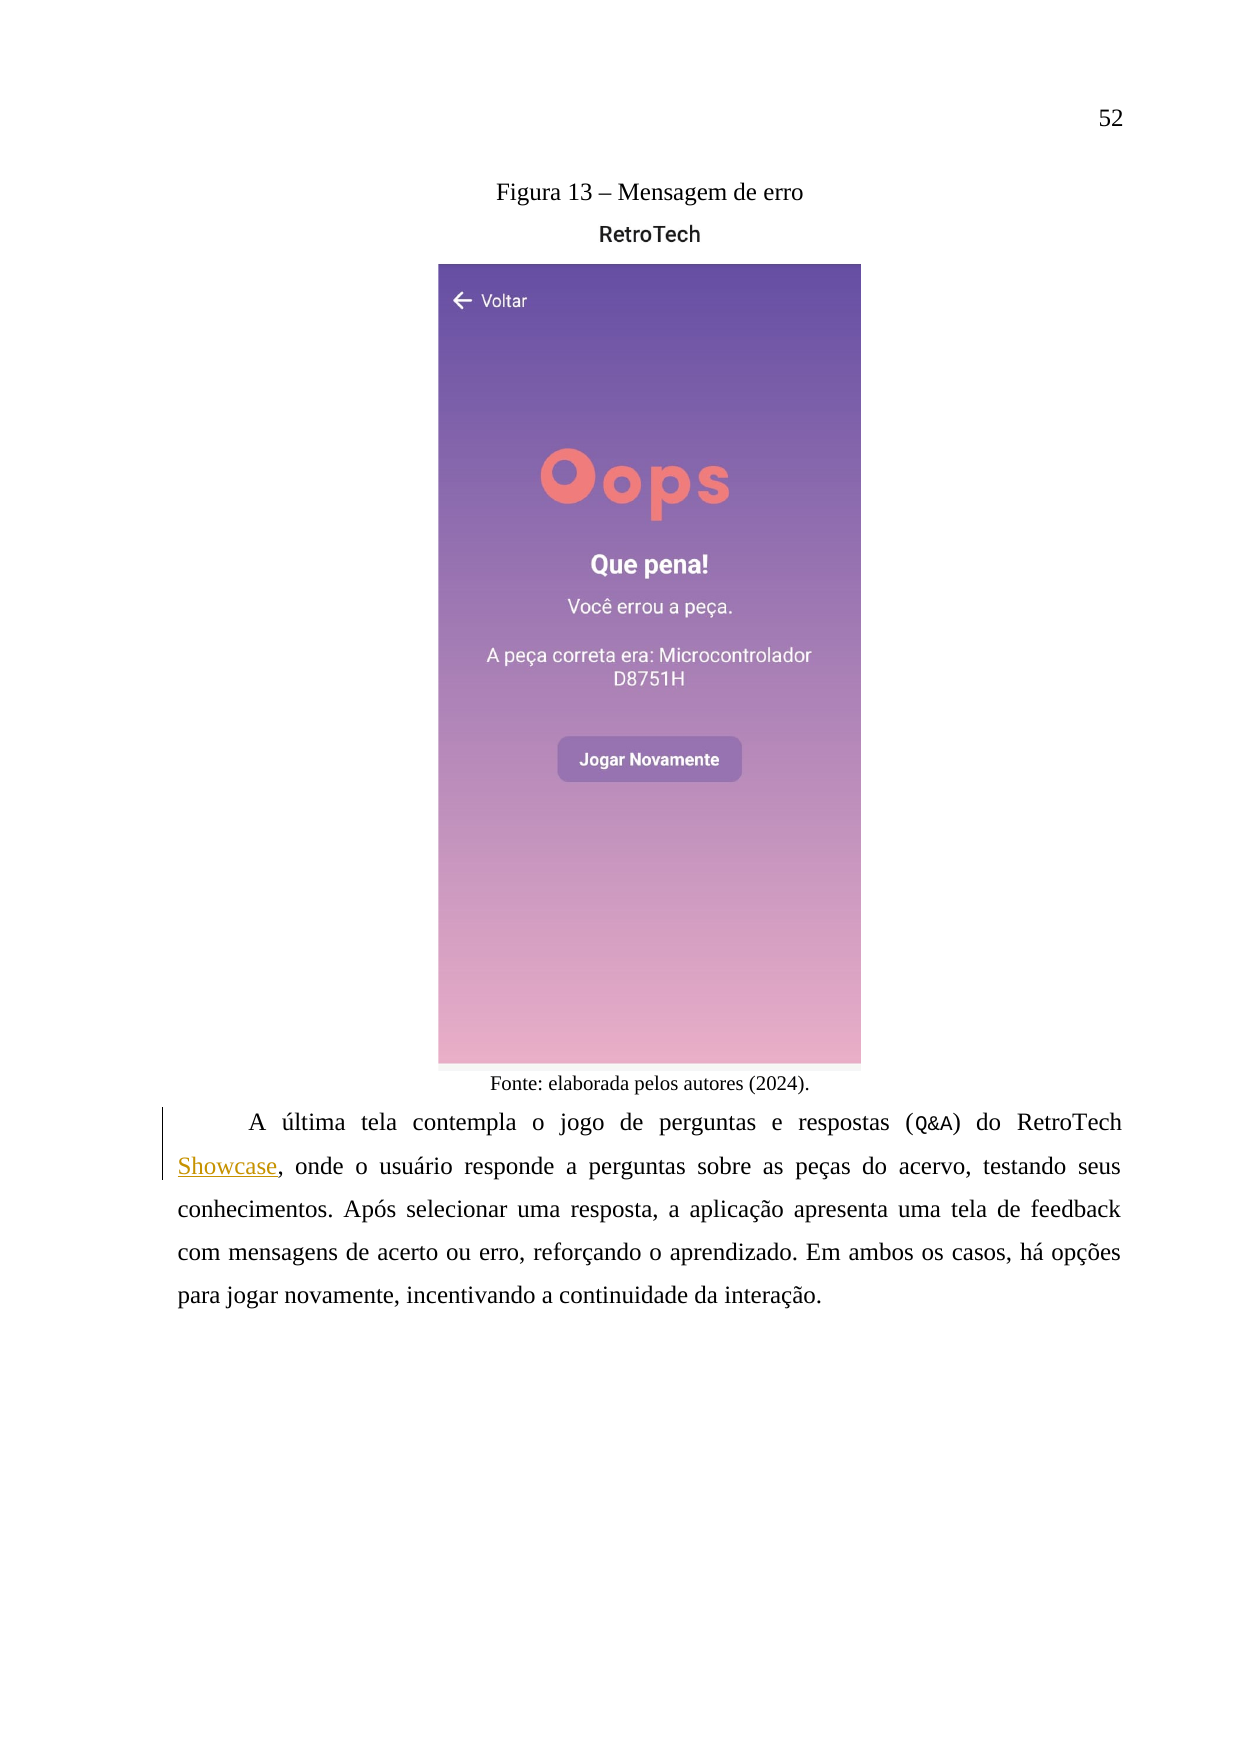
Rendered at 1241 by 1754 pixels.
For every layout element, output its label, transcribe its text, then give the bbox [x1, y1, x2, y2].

text A última tela contempla o jogo de perguntas e respostas (Q&A) do RetroTech, onde o usuário responde a perguntas sobre as peças do acervo, testando seus conhecimentos. Após selecionar uma resposta, a aplicação apresenta uma tela de feedback com mensagens de acerto ou erro, reforçando o aprendizado. Em ambos os casos, há opções para jogar novamente, incentivando a continuidade da interação. [177, 1107, 1122, 1309]
text Fonte: elaborada pelos autores (2024). [177, 1071, 1122, 1094]
picture [438, 206, 861, 1071]
